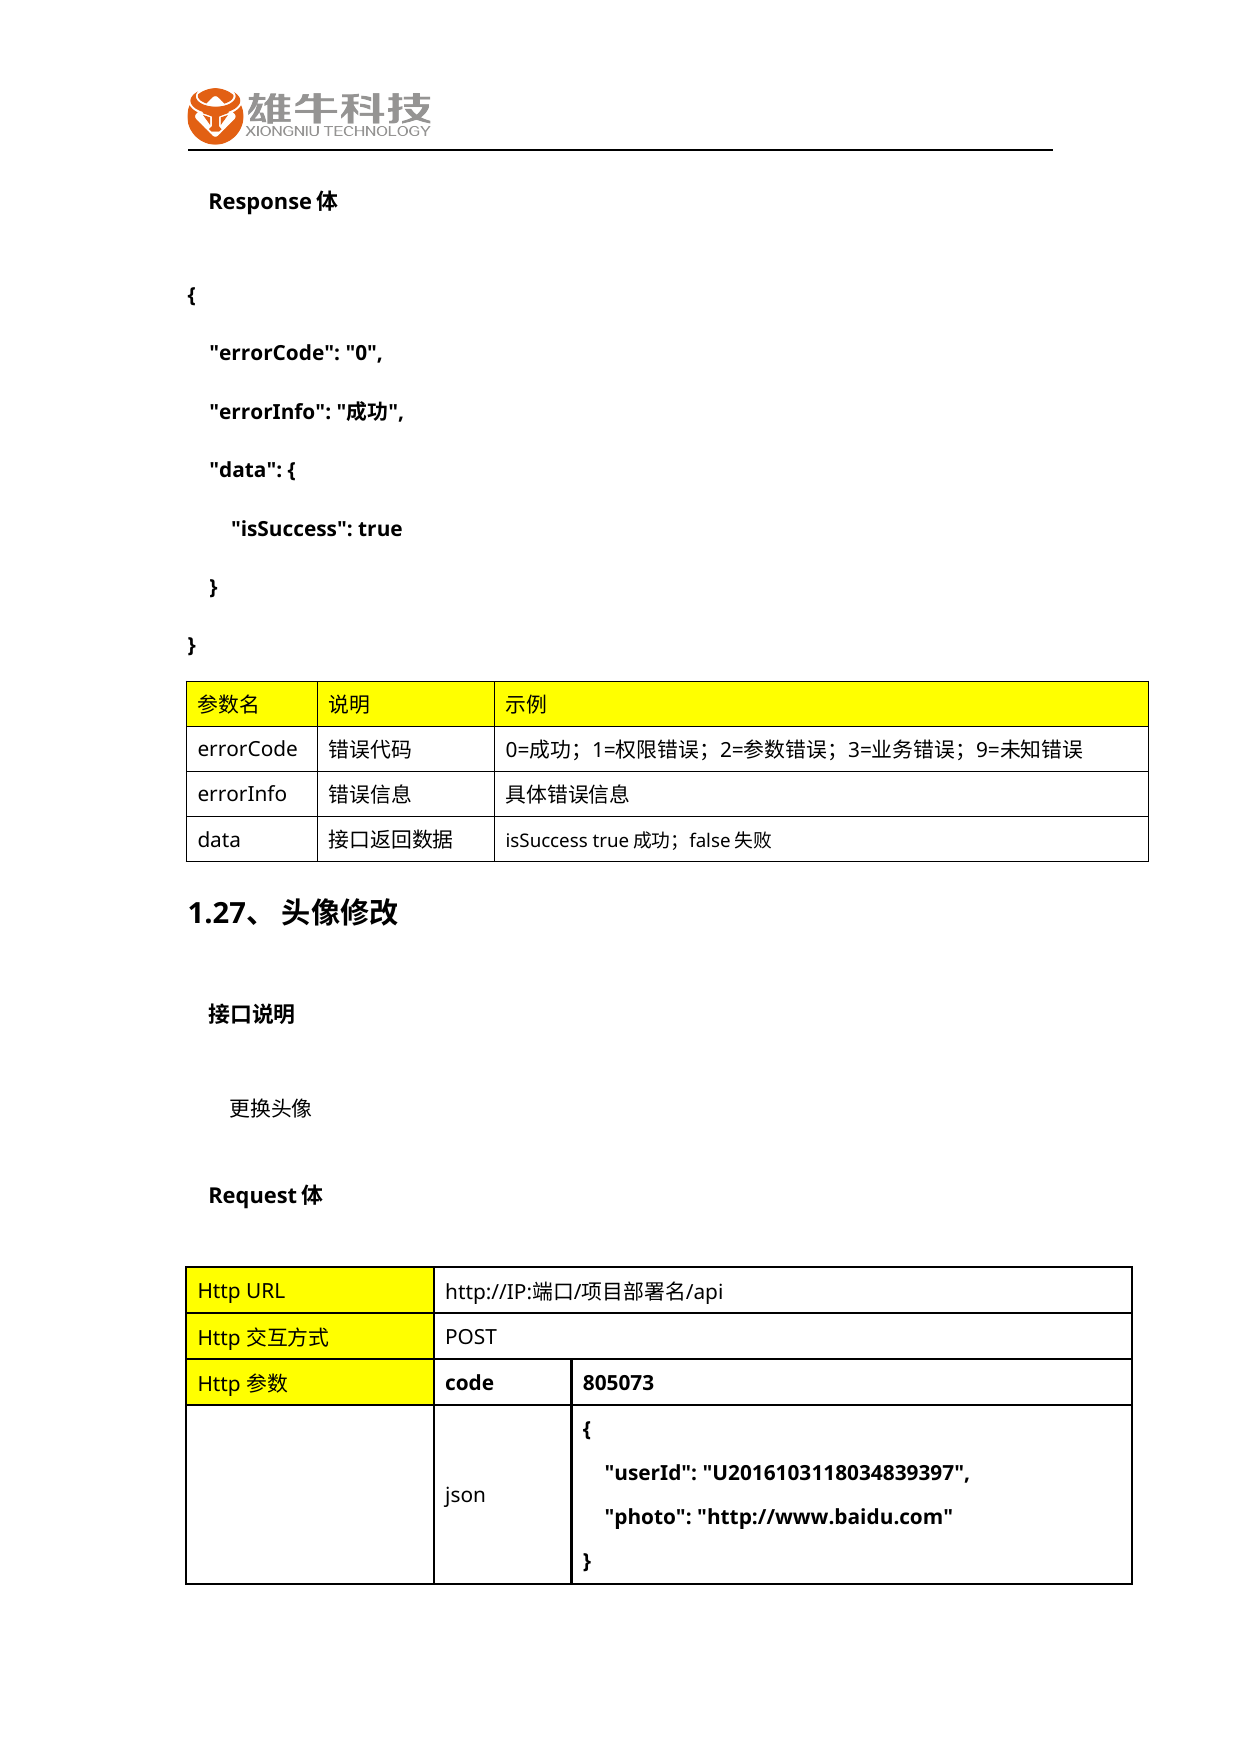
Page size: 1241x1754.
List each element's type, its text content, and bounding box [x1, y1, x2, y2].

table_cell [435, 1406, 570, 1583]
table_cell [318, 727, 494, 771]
text "isSuccess": true [187, 506, 1053, 550]
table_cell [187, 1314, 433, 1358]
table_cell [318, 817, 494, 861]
subtitle Response体 [202, 178, 1053, 222]
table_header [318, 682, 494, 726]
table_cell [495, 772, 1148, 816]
text } [187, 622, 1053, 666]
text 更换头像 [187, 1085, 1053, 1129]
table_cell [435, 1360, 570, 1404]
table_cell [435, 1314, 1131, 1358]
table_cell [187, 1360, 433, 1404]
subtitle 头像修改 [187, 889, 1053, 933]
picture [187, 88, 433, 147]
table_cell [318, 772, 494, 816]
text "data": { [187, 448, 1053, 492]
text "errorInfo": "成功", [187, 388, 1053, 432]
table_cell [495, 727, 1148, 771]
text { [187, 272, 1053, 316]
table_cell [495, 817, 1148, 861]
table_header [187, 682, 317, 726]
text } [187, 564, 1053, 608]
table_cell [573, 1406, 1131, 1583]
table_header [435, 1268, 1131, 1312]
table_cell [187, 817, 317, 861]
subtitle Request体 [202, 1172, 1053, 1216]
text "errorCode": "0", [187, 330, 1053, 374]
subtitle 接口说明 [202, 991, 1053, 1035]
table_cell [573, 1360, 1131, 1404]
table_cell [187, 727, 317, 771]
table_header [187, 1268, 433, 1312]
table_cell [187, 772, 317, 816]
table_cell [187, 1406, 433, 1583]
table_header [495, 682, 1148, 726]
